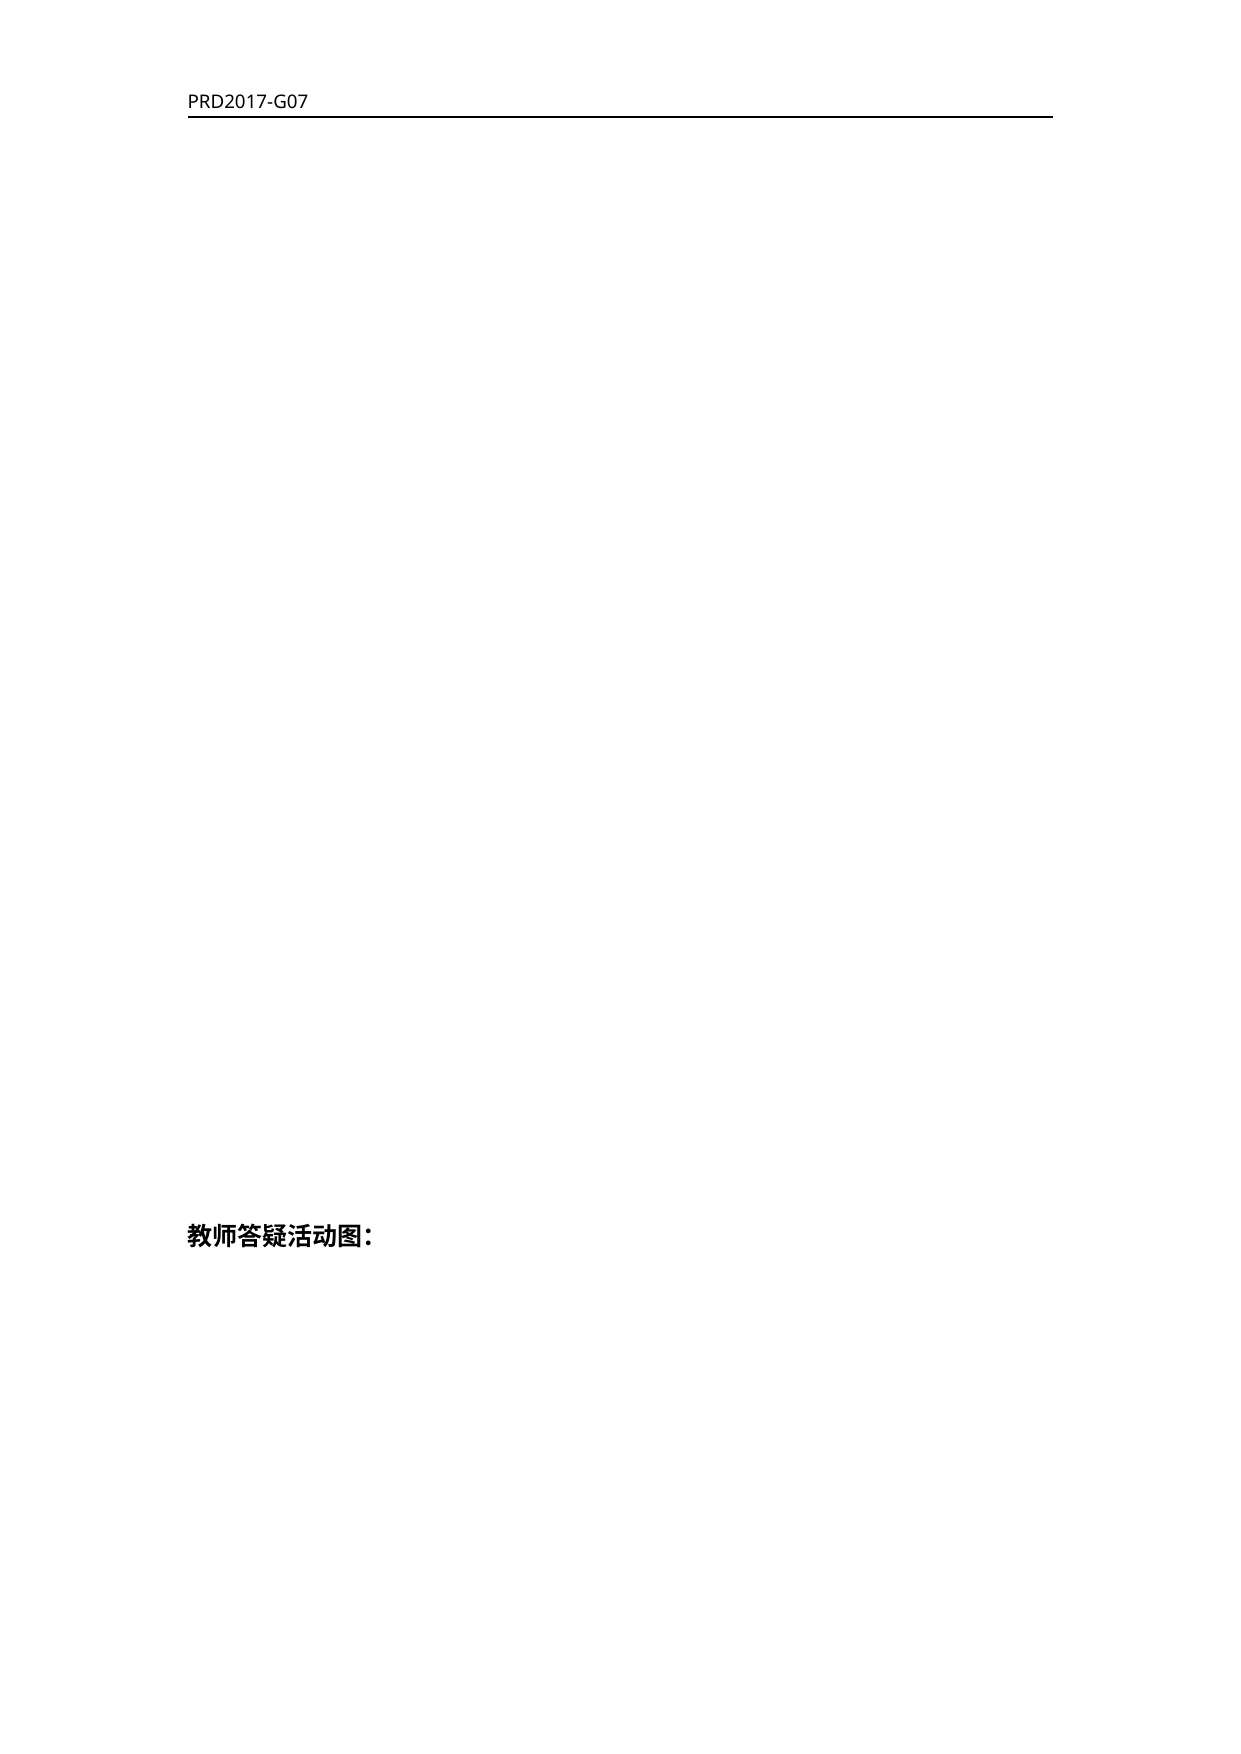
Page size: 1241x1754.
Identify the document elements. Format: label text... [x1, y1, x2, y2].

text 教师答疑活动图： [187, 1202, 1053, 1267]
